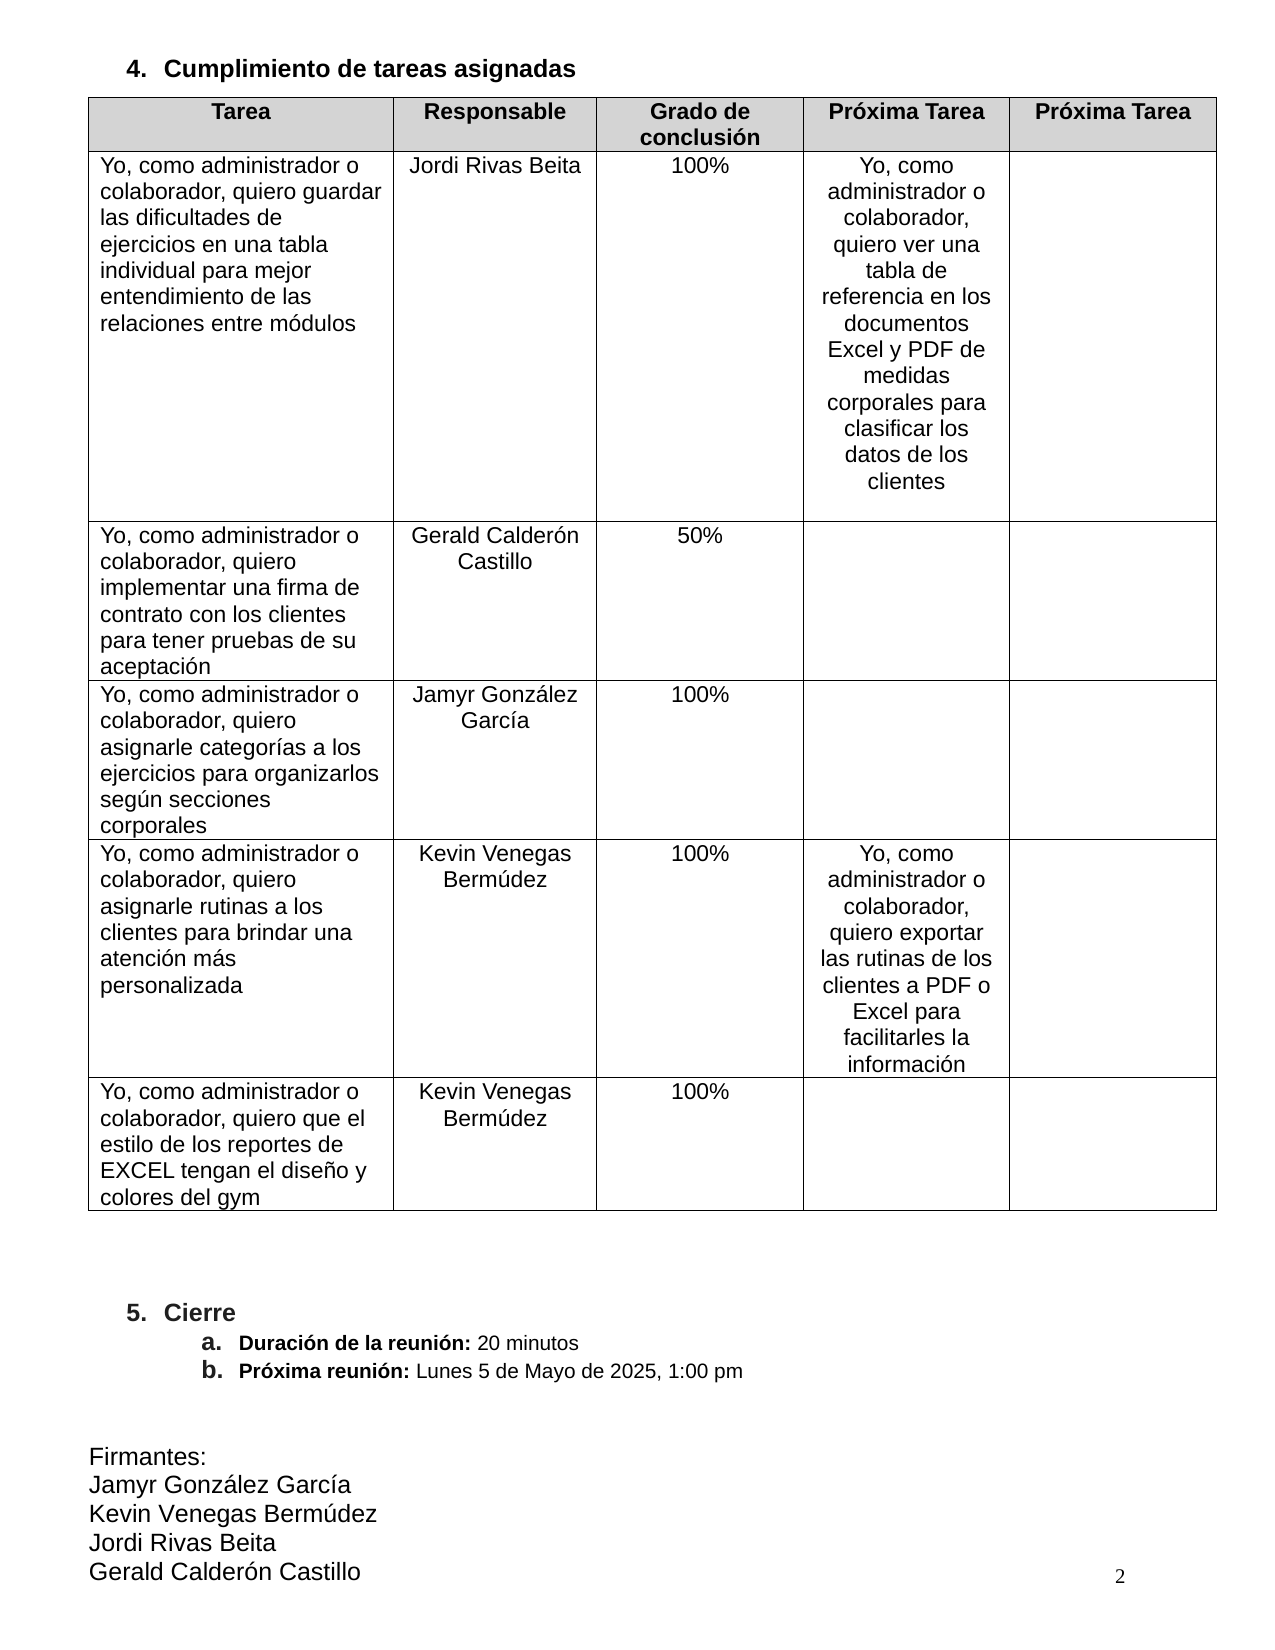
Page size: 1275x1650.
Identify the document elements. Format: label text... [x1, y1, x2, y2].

table_cell [1010, 840, 1216, 1077]
list Duración de la reunión: 20 minutos [201, 1327, 1216, 1356]
table_cell [1010, 681, 1216, 839]
table_header Responsable [394, 98, 596, 151]
table_cell 50% [597, 522, 803, 680]
table_cell [1010, 522, 1216, 680]
text Firmantes: [89, 1442, 1216, 1471]
table_cell Gerald Calderón Castillo [394, 522, 596, 680]
list Próxima reunión: Lunes 5 de Mayo de 2025, 1:00 pm [201, 1356, 1216, 1384]
table_header Grado de conclusión [597, 98, 803, 151]
table_cell [1010, 1078, 1216, 1210]
table_cell Yo, como administrador o colaborador, quiero asignarle rutinas a los clientes para brindar una atención más personalizada [89, 840, 393, 1077]
table_cell Yo, como administrador o colaborador, quiero exportar las rutinas de los clientes a PDF o Excel para facilitarles la información [804, 840, 1009, 1077]
table_cell Yo, como administrador o colaborador, quiero que el estilo de los reportes de EXCEL tengan el diseño y colores del gym [89, 1078, 393, 1210]
table_cell 100% [597, 1078, 803, 1210]
table_cell [804, 681, 1009, 839]
table_cell Kevin Venegas Bermúdez [394, 1078, 596, 1210]
list Cierre [126, 1298, 1216, 1327]
table_cell Kevin Venegas Bermúdez [394, 840, 596, 1077]
text Jordi Rivas Beita [89, 1528, 1216, 1557]
table_cell [804, 1078, 1009, 1210]
text Kevin Venegas Bermúdez [89, 1499, 1216, 1528]
table_cell [1010, 152, 1216, 521]
table_cell Yo, como administrador o colaborador, quiero asignarle categorías a los ejercicios para organizarlos según secciones corporales [89, 681, 393, 839]
table_cell 100% [597, 152, 803, 521]
table_cell 100% [597, 681, 803, 839]
table_header Próxima Tarea [1010, 98, 1216, 151]
table_cell Yo, como administrador o colaborador, quiero ver una tabla de referencia en los documentos Excel y PDF de medidas corporales para clasificar los datos de los clientes [804, 152, 1009, 521]
table_cell Yo, como administrador o colaborador, quiero guardar las dificultades de ejercicios en una tabla individual para mejor entendimiento de las relaciones entre módulos [89, 152, 393, 521]
table_cell Jamyr González García [394, 681, 596, 839]
table_cell Jordi Rivas Beita [394, 152, 596, 521]
list Cumplimiento de tareas asignadas [126, 54, 1216, 82]
table_cell 100% [597, 840, 803, 1077]
table_header Tarea [89, 98, 393, 151]
table_header Próxima Tarea [804, 98, 1009, 151]
table_cell [804, 522, 1009, 680]
text Jamyr González García [89, 1471, 1216, 1499]
table_cell Yo, como administrador o colaborador, quiero implementar una firma de contrato con los clientes para tener pruebas de su aceptación [89, 522, 393, 680]
text Gerald Calderón Castillo [89, 1557, 1216, 1586]
